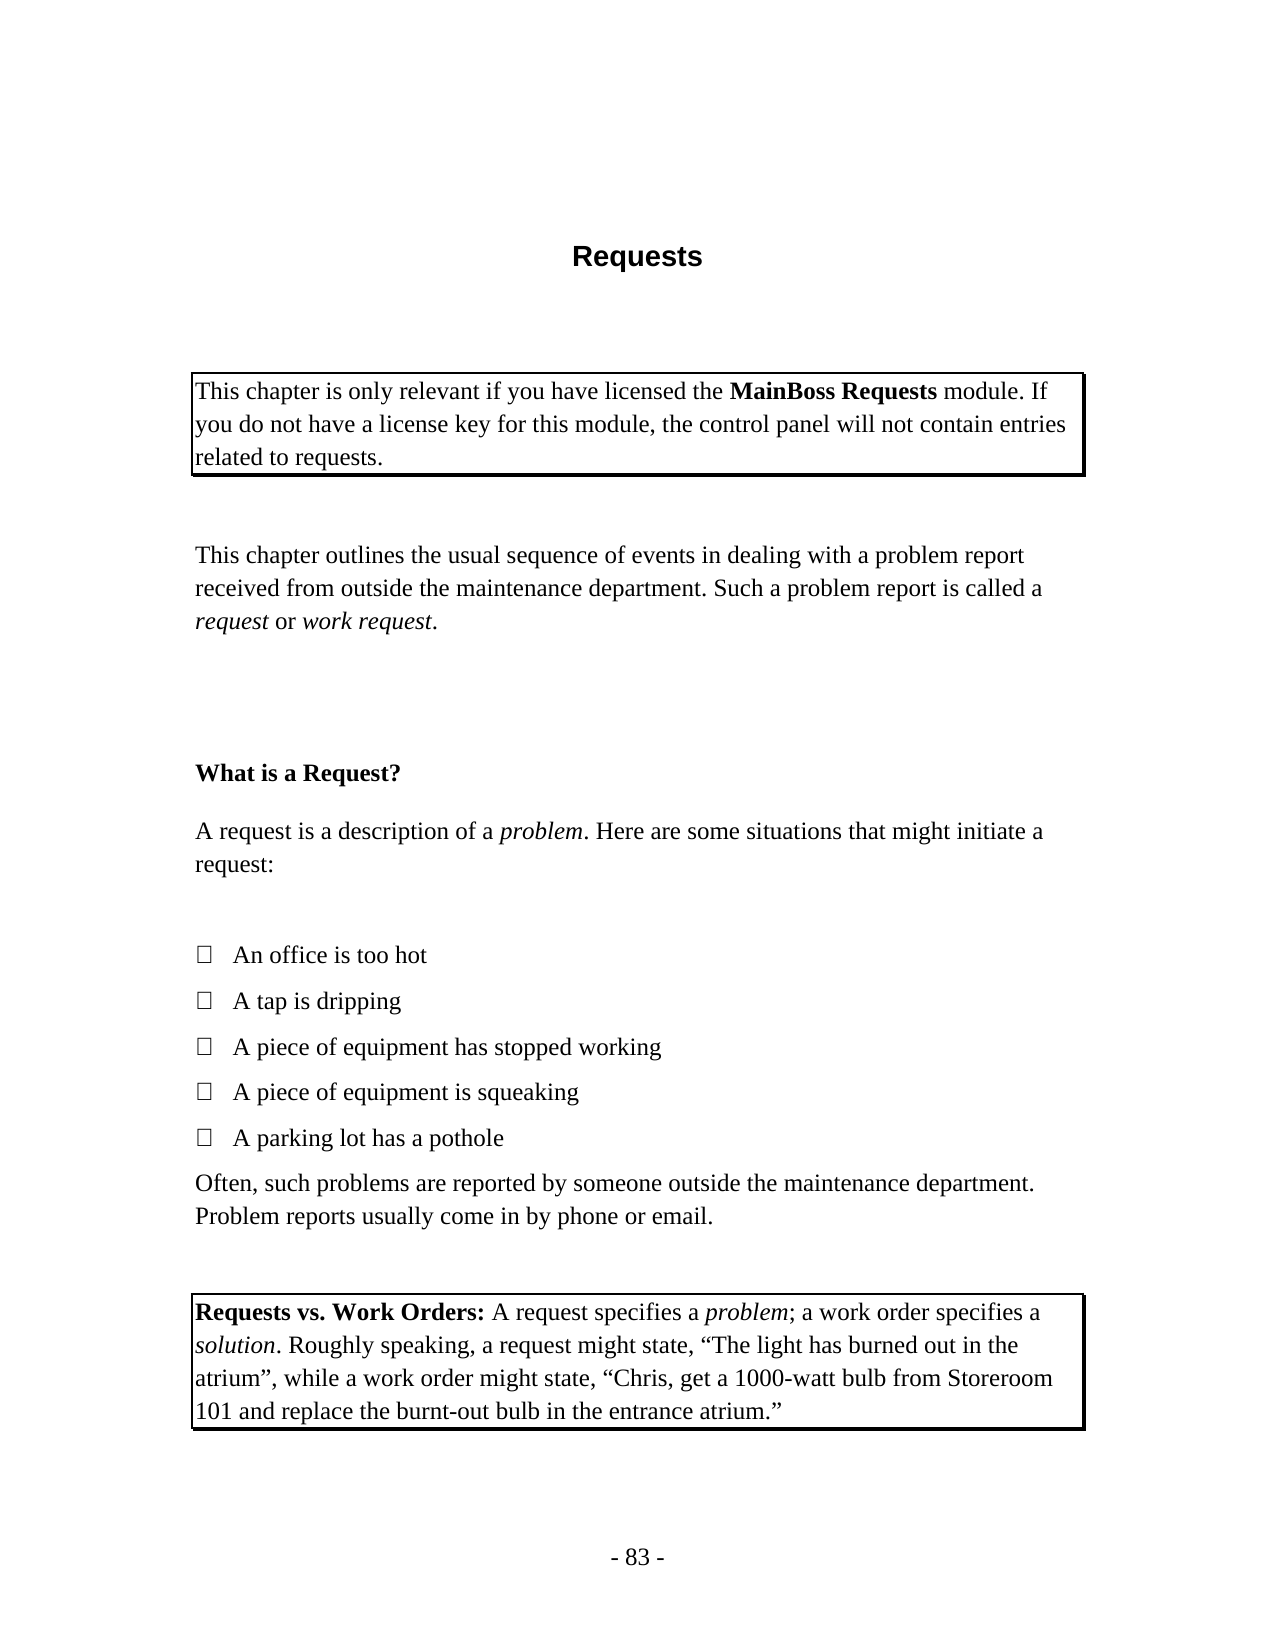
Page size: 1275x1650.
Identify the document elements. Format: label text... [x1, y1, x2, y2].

text This chapter outlines the usual sequence of events in dealing with a problem report received from outside the maintenance department. Such a problem report is called a request or work request. [195, 540, 1080, 634]
text This chapter is only relevant if you have licensed the MainBoss Requests module. If you do not have a license key for this module, the control panel will not contain entries related to requests. [193, 374, 1082, 473]
list A piece of equipment has stopped working [195, 1032, 1080, 1060]
list A tap is dripping [195, 986, 1080, 1015]
subtitle Requests [195, 239, 1080, 273]
text Requests vs. Work Orders: A request specifies a problem; a work order specifies a solution. Roughly speaking, a request might state, “The light has burned out in the atrium”, while a work order might state, “Chris, get a 1000-watt bulb from Storeroom 101 and replace the burnt-out bulb in the entrance atrium.” [193, 1295, 1082, 1427]
text Often, such problems are reported by someone outside the maintenance department. Problem reports usually come in by phone or email. [195, 1168, 1080, 1230]
list A parking lot has a pothole [195, 1123, 1080, 1152]
list A piece of equipment is squeaking [195, 1077, 1080, 1106]
text A request is a description of a problem. Here are some situations that might initiate a request: [195, 816, 1080, 878]
subtitle What is a Request? [195, 758, 1080, 787]
list An office is too hot [195, 940, 1080, 969]
